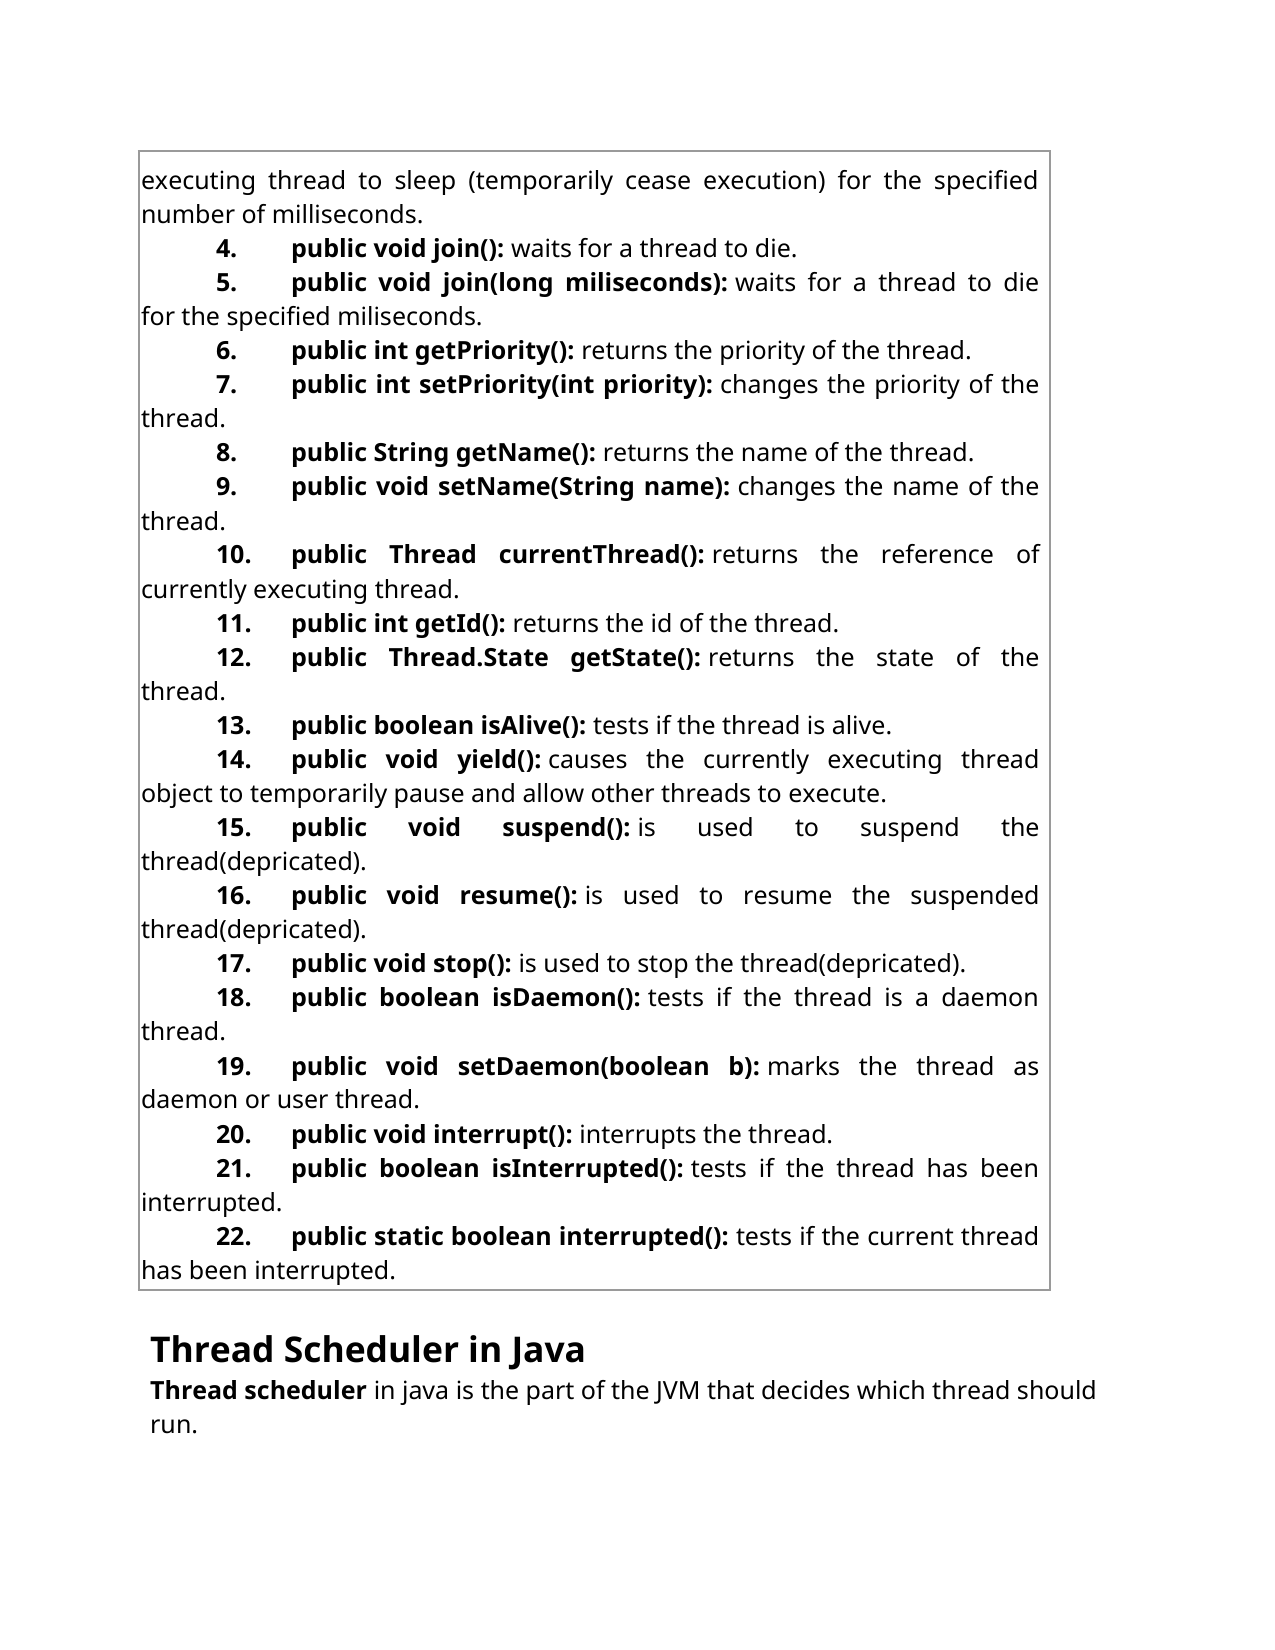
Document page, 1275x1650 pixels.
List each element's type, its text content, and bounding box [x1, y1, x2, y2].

text Thread Scheduler in Java [150, 1325, 1125, 1373]
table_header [140, 152, 1049, 1289]
text Thread scheduler in java is the part of the JVM that decides which thread should run. [150, 1373, 1125, 1441]
